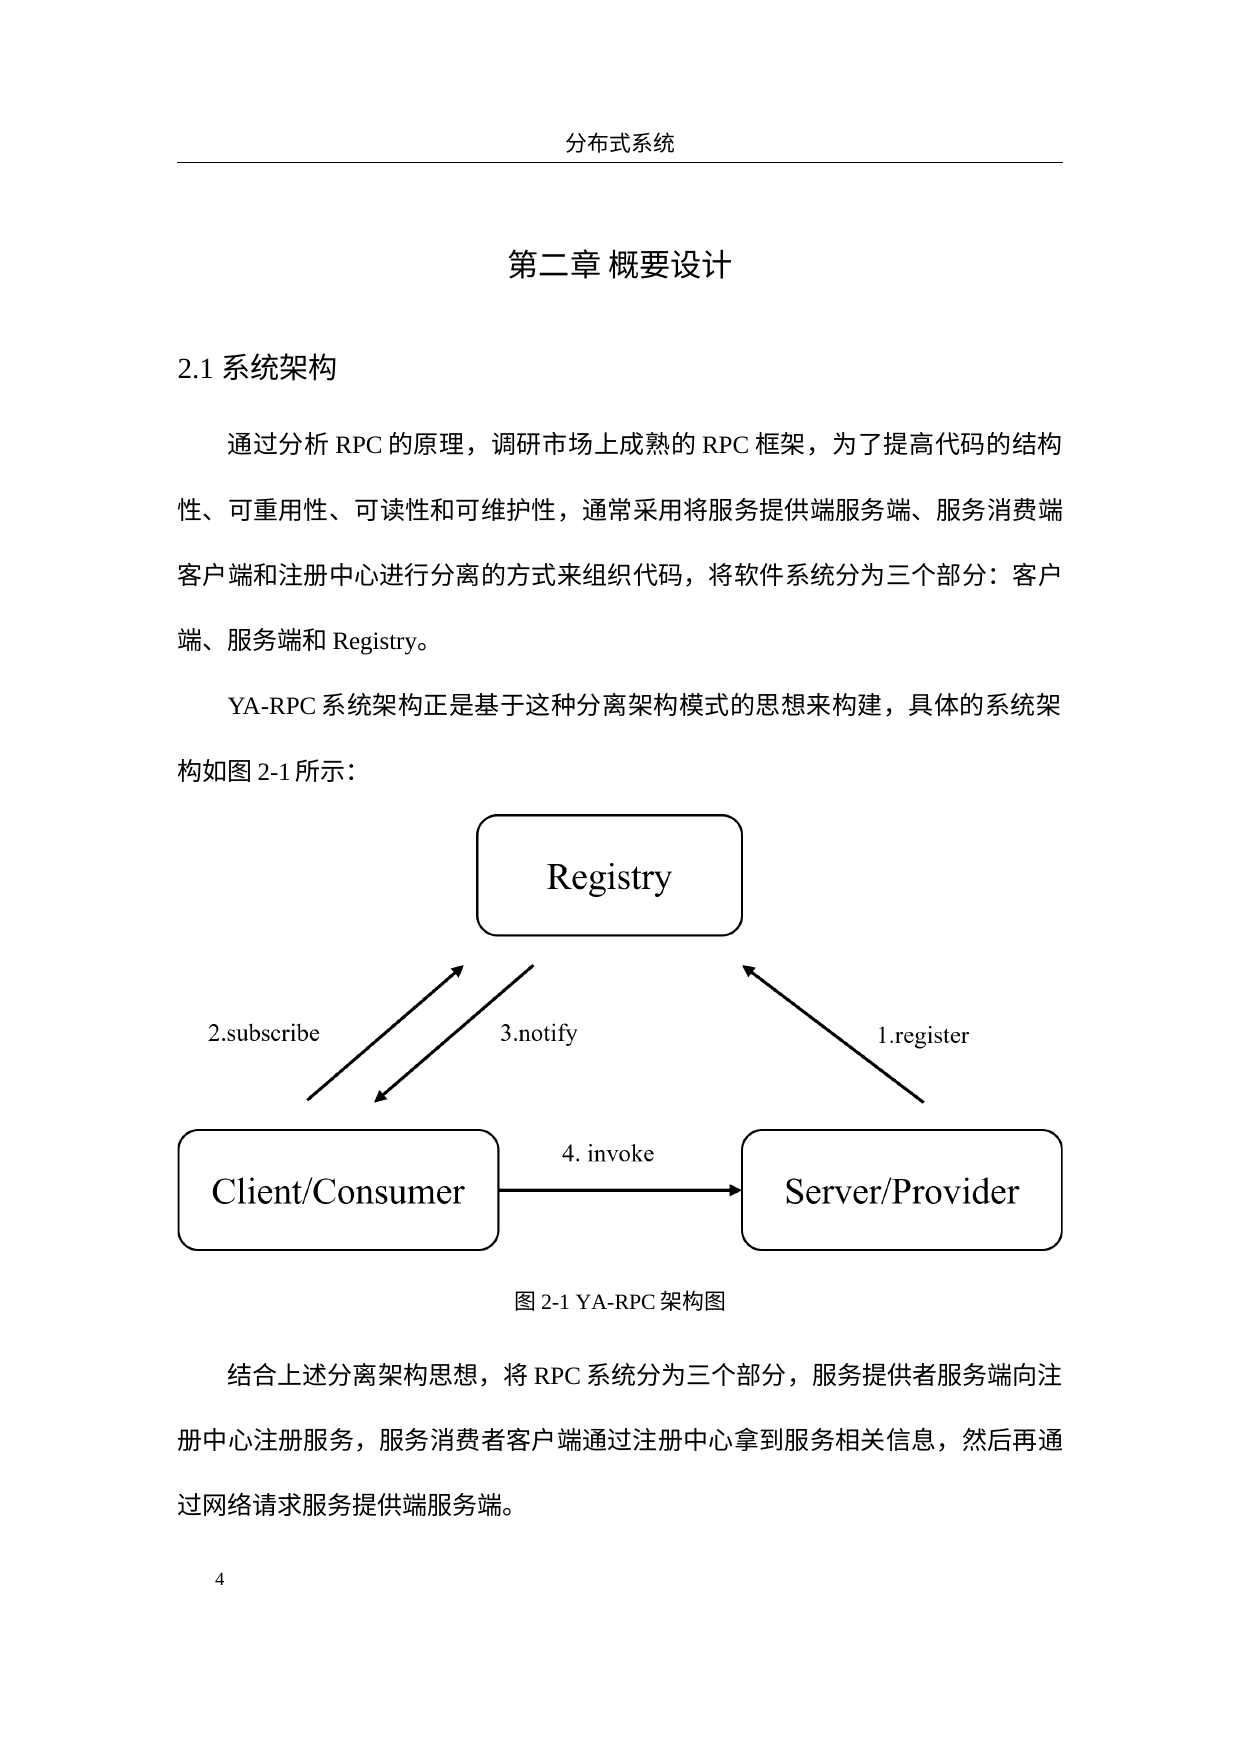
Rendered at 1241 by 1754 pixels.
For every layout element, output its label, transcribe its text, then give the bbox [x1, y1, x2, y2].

picture [177, 814, 1063, 1251]
subtitle 2.1 系统架构 [177, 333, 1063, 398]
text 第二章 概要设计 [177, 230, 1063, 295]
text 通过分析RPC的原理，调研市场上成熟的RPC框架，为了提高代码的结构性、可重用性、可读性和可维护性，通常采用将服务提供端服务端、服务消费端客户端和注册中心进行分离的方式来组织代码，将软件系统分为三个部分：客户端、服务端和Registry。 [177, 411, 1063, 671]
text 图2-1 YA-RPC架构图 [177, 1283, 1063, 1316]
text 结合上述分离架构思想，将RPC系统分为三个部分，服务提供者服务端向注册中心注册服务，服务消费者客户端通过注册中心拿到服务相关信息，然后再通过网络请求服务提供端服务端。 [177, 1457, 1063, 1536]
text YA-RPC系统架构正是基于这种分离架构模式的思想来构建，具体的系统架构如图2-1所示： [177, 671, 1063, 802]
text 结合上述分离架构思想，将RPC系统分为三个部分，服务提供者服务端向注册中心注册服务，服务消费者客户端通过注册中心拿到服务相关信息，然后再通过网络请求服务提供端服务端。 [177, 1341, 1063, 1421]
